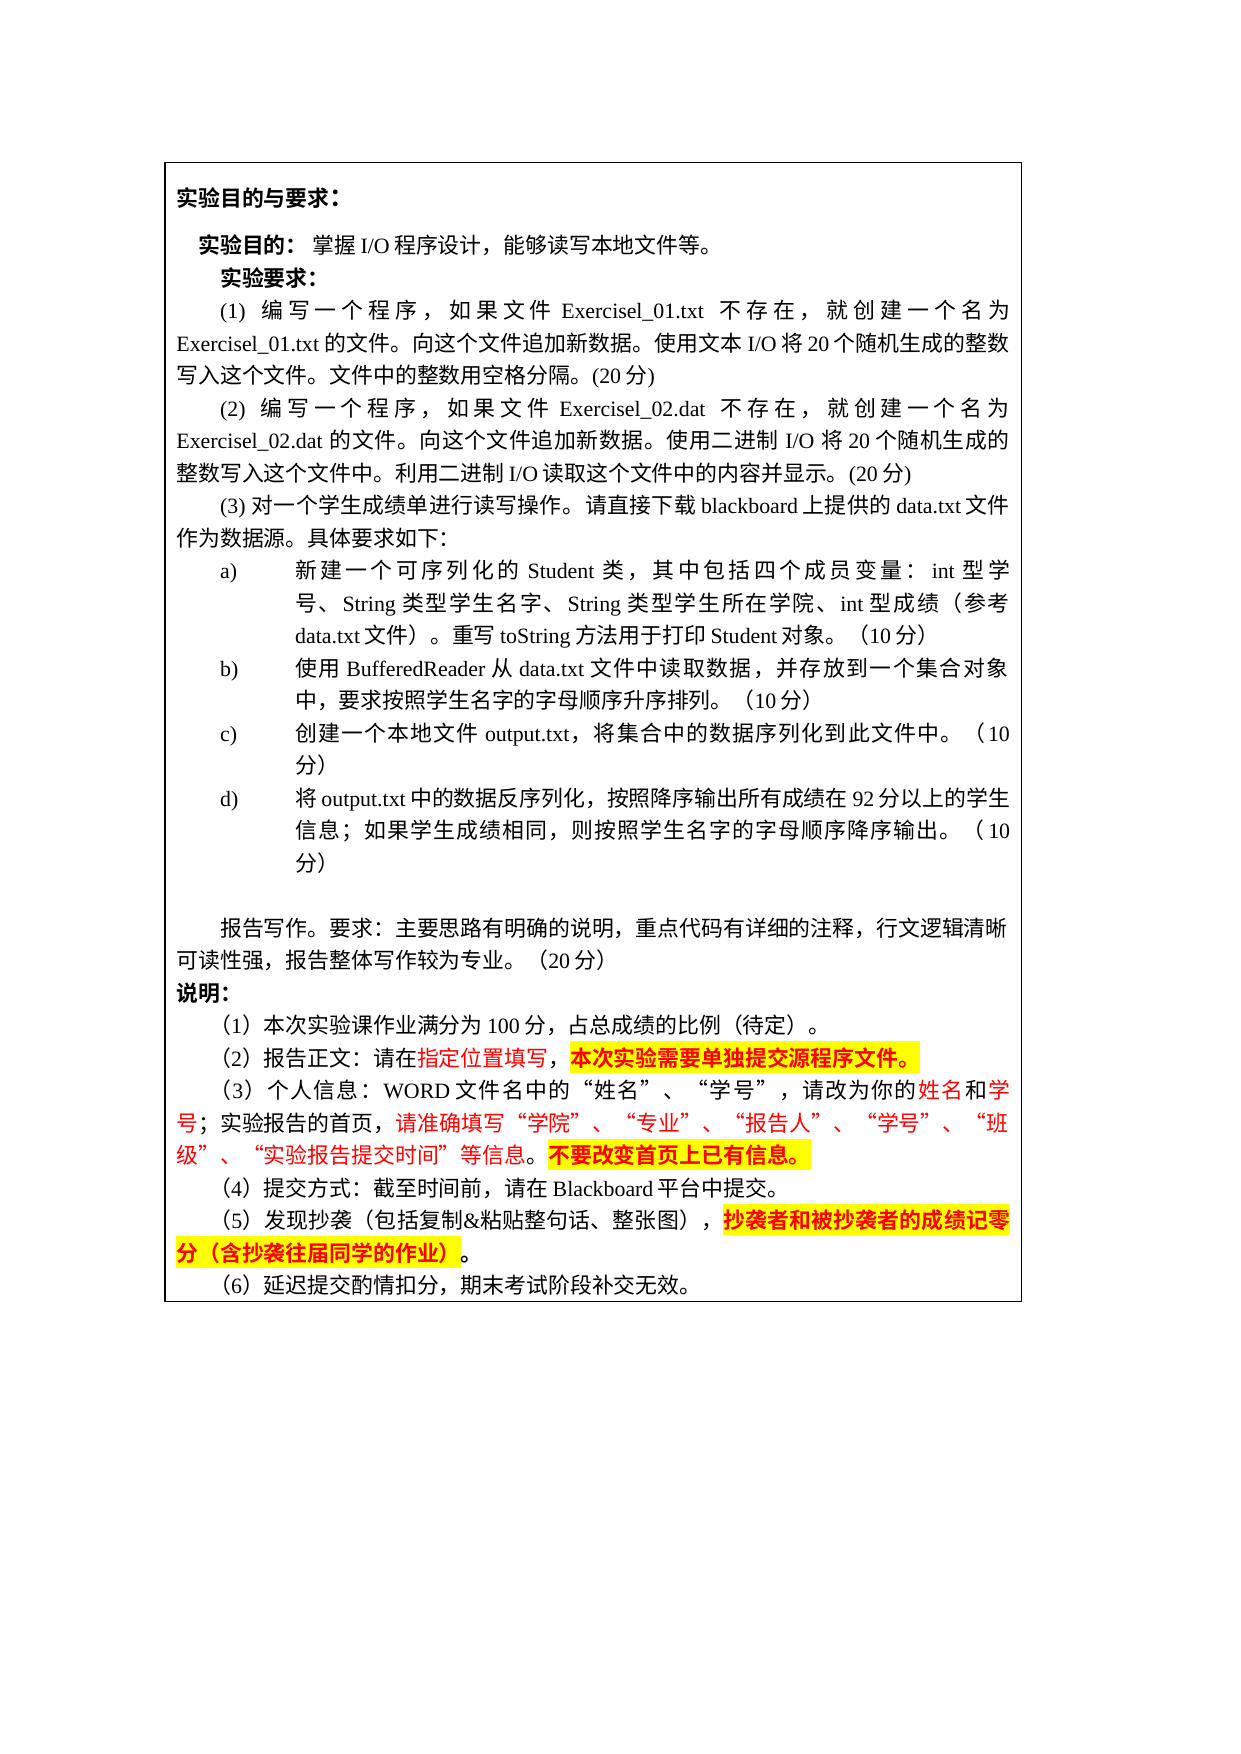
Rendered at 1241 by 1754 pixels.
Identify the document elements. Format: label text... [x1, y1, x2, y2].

table_header 实验目的与要求： 实验目的： 掌握I/O程序设计，能够读写本地文件等。 实验要求： (1) 编写一个程序，如果文件Exercisel_01.txt 不存在，就创建一个名为Exercisel_01.txt 的文件。向这个文件追加新数据。使用文本I/O将20个随机生成的整数写入这个文件。文件中的整数用空格分隔。(20分) (2) 编写一个程序，如果文件Exercisel_02.dat 不存在，就创建一个名为Exercisel_02.dat 的文件。向这个文件追加新数据。使用二进制I/O 将20个随机生成的整数写入这个文件中。利用二进制I/O读取这个文件中的内容并显示。(20分) (3) 对一个学生成绩单进行读写操作。请直接下载blackboard上提供的data.txt文件作为数据源。具体要求如下： 新建一个可序列化的Student类，其中包括四个成员变量：int型学号、String类型学生名字、String类型学生所在学院、int型成绩（参考data.txt文件）。重写toString方法用于打印Student对象。（10分） 使用BufferedReader从data.txt文件中读取数据，并存放到一个集合对象中，要求按照学生名字的字母顺序升序排列。（10分） 创建一个本地文件output.txt，将集合中的数据序列化到此文件中。（10分） 将output.txt中的数据反序列化，按照降序输出所有成绩在92分以上的学生信息；如果学生成绩相同，则按照学生名字的字母顺序降序输出。（10分） 报告写作。要求：主要思路有明确的说明，重点代码有详细的注释，行文逻辑清晰可读性强，报告整体写作较为专业。（20分） 说明： （1）本次实验课作业满分为100分，占总成绩的比例（待定）。 （2）报告正文：请在指定位置填写，本次实验需要单独提交源程序文件。 （3）个人信息：WORD文件名中的“姓名”、“学号”，请改为你的姓名和学号；实验报告的首页，请准确填写“学院”、“专业”、“报告人”、“学号”、“班级”、“实验报告提交时间”等信息。不要改变首页上已有信息。 （4）提交方式：截至时间前，请在Blackboard平台中提交。 （5）发现抄袭（包括复制&粘贴整句话、整张图），抄袭者和被抄袭者的成绩记零分（含抄袭往届同学的作业）。 （6）延迟提交酌情扣分，期末考试阶段补交无效。 [166, 163, 1021, 1301]
